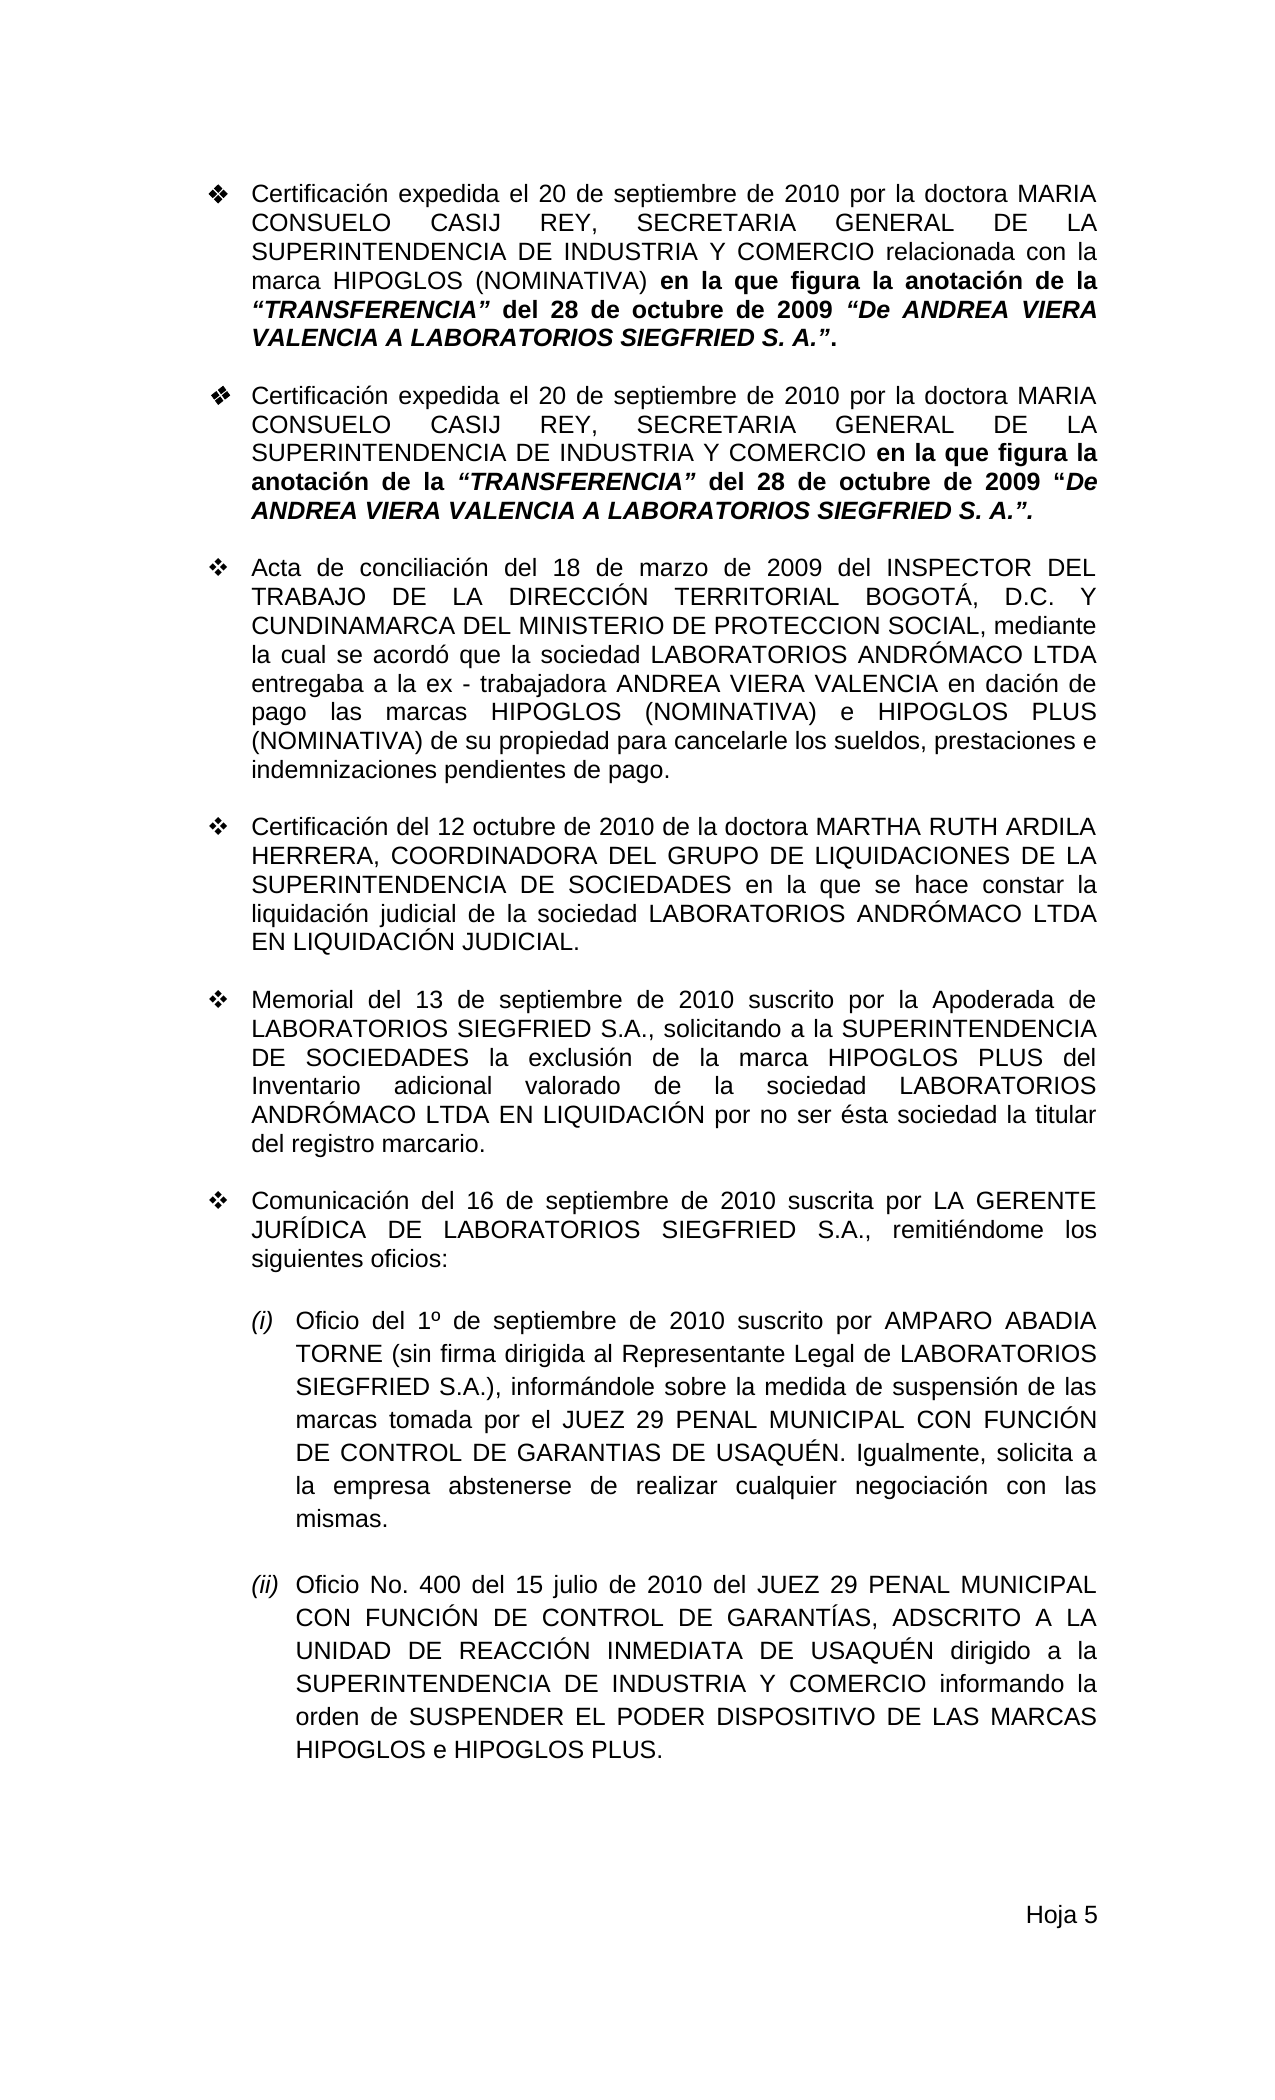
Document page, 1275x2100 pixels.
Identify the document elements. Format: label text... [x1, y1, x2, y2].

list Certificación expedida el 20 de septiembre de 2010 por la doctora MARIA CONSUELO CASIJ REY, SECRETARIA GENERAL DE INDUSTRIA Y COMERCIO en la que figura la anotación de la “TRANSFERENCIA” del 28 de octubre de 2009 “De ANDREA VIERA VALENCIA A LABORATORIOS SIEGFRIED S. A.”. [207, 381, 1098, 525]
list Certificación del 12 octubre de 2010 de la doctora MARTHA RUTH ARDILA HERRERA, COORDINADORA DEL GRUPO DE LIQUIDACIONES DE SOCIEDADES en la que se hace constar la liquidación judicial de la sociedad LABORATORIOS ANDRÓMACO LTDA EN LIQUIDACIÓN JUDICIAL. [207, 812, 1098, 956]
list Certificación expedida el 20 de septiembre de 2010 por la doctora MARIA CONSUELO CASIJ REY, SECRETARIA GENERAL DE INDUSTRIA Y COMERCIO relacionada con la marca HIPOGLOS (NOMINATIVA) en la que figura la anotación de la “TRANSFERENCIA” del 28 de octubre de 2009 “De ANDREA VIERA VALENCIA A LABORATORIOS SIEGFRIED S. A.”. [207, 179, 1098, 352]
list Memorial del 13 de septiembre de 2010 suscrito por de LABORATORIOS SIEGFRIED S.A., solicitando a SOCIEDADES la exclusión de la marca HIPOGLOS PLUS del Inventario adicional valorado de la sociedad LABORATORIOS ANDRÓMACO LTDA EN LIQUIDACIÓN por no ser ésta sociedad la titular del registro marcario. [207, 985, 1098, 1157]
list Oficio No. 400 del 15 julio de 2010 del JUEZ 29 PENAL MUNICIPAL CON FUNCIÓN DE CONTROL DE GARANTÍAS, ADSCRITO A LA UNIDAD DE REACCIÓN INMEDIATA DE USAQUÉN dirigido a la SUPERINTENDENCIA DE INDUSTRIA Y COMERCIO informando la orden de SUSPENDER EL PODER DISPOSITIVO DE LAS MARCAS HIPOGLOS e HIPOGLOS PLUS. [251, 1570, 1098, 1764]
list Oficio del 1º de septiembre de 2010 suscrito por AMPARO ABADIA TORNE (sin firma dirigida al Representante Legal de LABORATORIOS SIEGFRIED S.A.), informándole sobre la medida de suspensión de las marcas tomada por el JUEZ 29 PENAL MUNICIPAL CON FUNCIÓN DE CONTROL DE GARANTIAS DE USAQUÉN. Igualmente, solicita a la empresa abstenerse de realizar cualquier negociación con las mismas. [251, 1306, 1098, 1532]
list Comunicación del 16 de septiembre de 2010 suscrita por LA GERENTE JURÍDICA DE LABORATORIOS SIEGFRIED S.A., remitiéndome los siguientes oficios: [207, 1186, 1098, 1273]
list Hoja 5 [177, 1900, 1098, 1929]
list Acta de conciliación del 18 de marzo de 2009 del INSPECTOR DEL TRABAJO DE BOGOTÁ, D.C. Y CUNDINAMARCA DEL MINISTERIO DE PROTECCION SOCIAL, mediante la cual se acordó que la sociedad LABORATORIOS ANDRÓMACO LTDA entregaba a la ex - trabajadora ANDREA VIERA VALENCIA en dación de pago las marcas HIPOGLOS (NOMINATIVA) e HIPOGLOS PLUS (NOMINATIVA) de su propiedad para cancelarle los sueldos, prestaciones e indemnizaciones pendientes de pago. [207, 553, 1098, 783]
